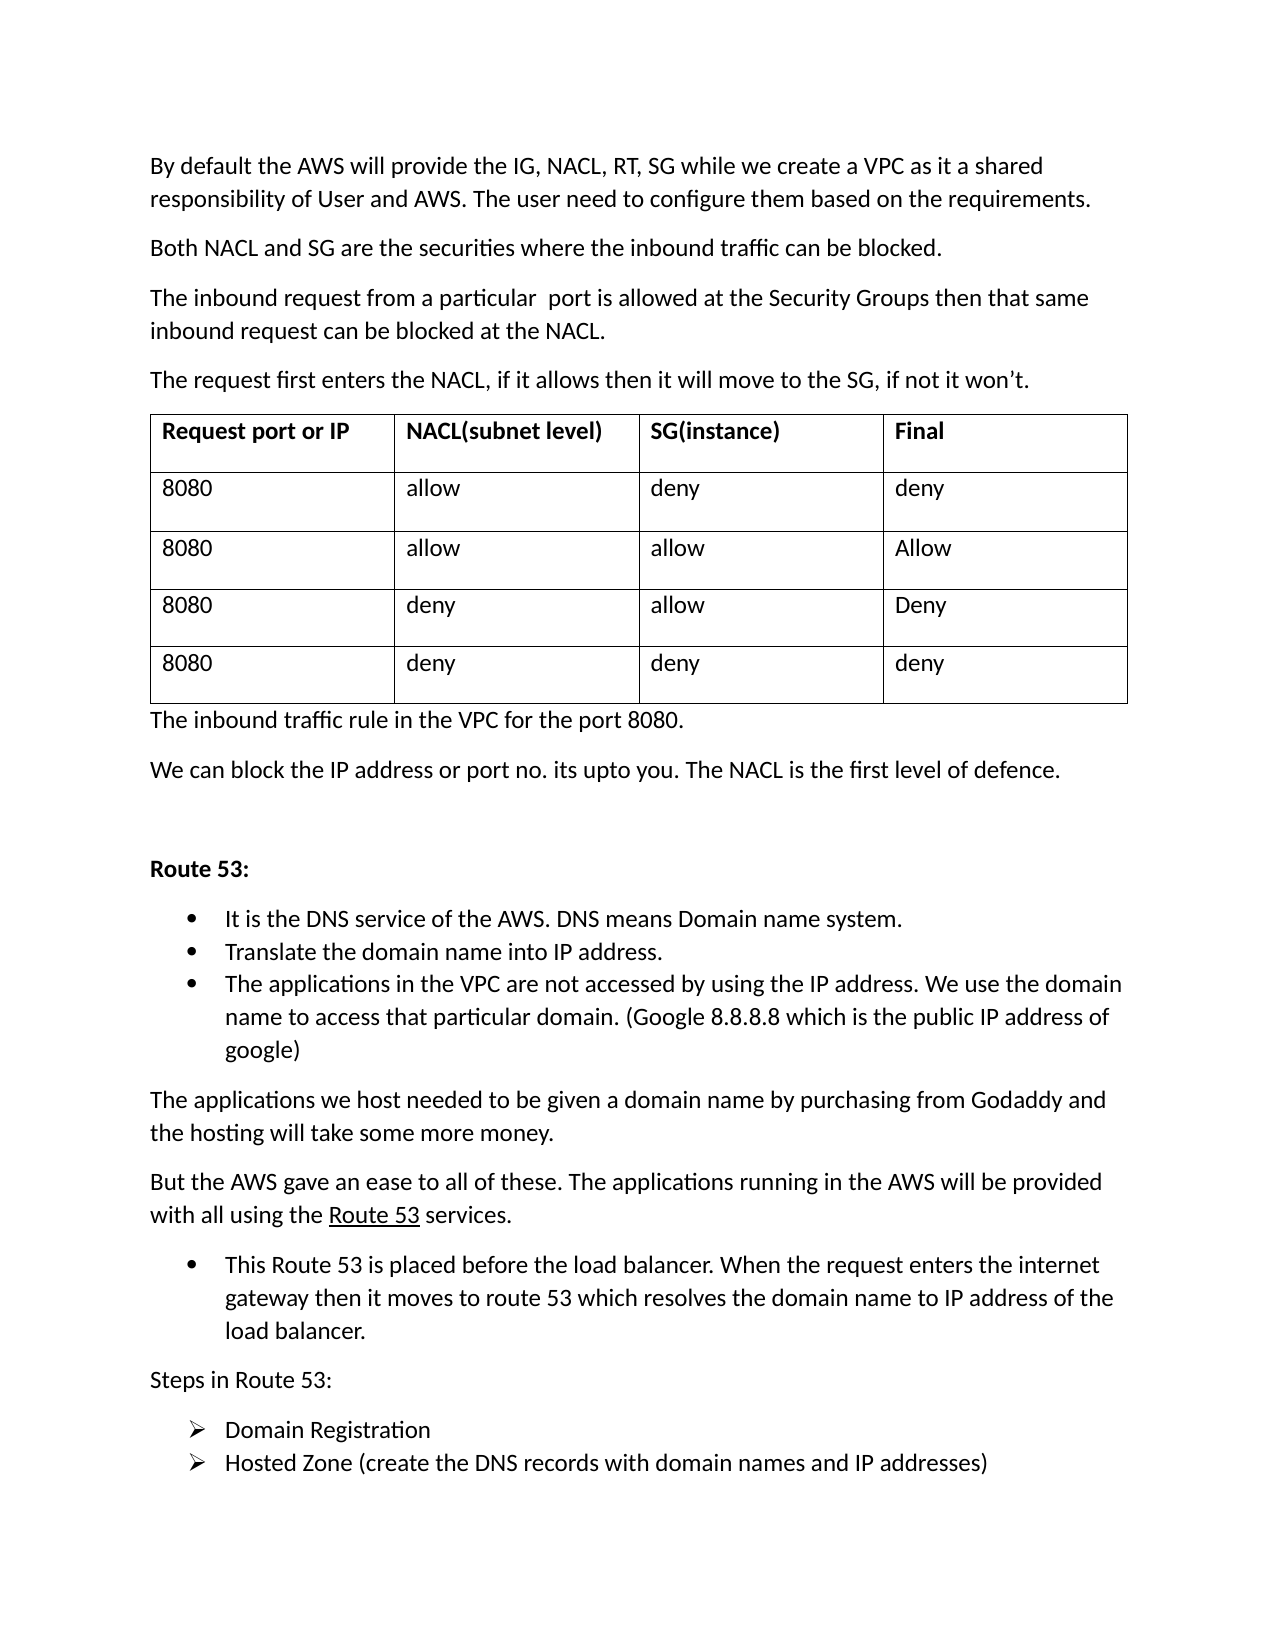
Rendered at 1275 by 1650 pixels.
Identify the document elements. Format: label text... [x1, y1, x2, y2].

table_header Request port or IP [151, 415, 394, 472]
table_cell deny [395, 647, 639, 703]
text But the AWS gave an ease to all of these. The applications running in the AWS will be provided with all using the Route 53 services. [150, 1166, 1125, 1230]
table_cell allow [395, 532, 639, 588]
table_cell 8080 [151, 647, 394, 703]
table_cell deny [640, 647, 883, 703]
table_cell allow [640, 532, 883, 588]
text We can block the IP address or port no. its upto you. The NACL is the first level of defence. [150, 754, 1125, 784]
table_header SG(instance) [640, 415, 883, 472]
table_header NACL(subnet level) [395, 415, 639, 472]
list It is the DNS service of the AWS. DNS means Domain name system. [187, 903, 1125, 933]
list Hosted Zone (create the DNS records with domain names and IP addresses) [187, 1447, 1125, 1477]
text By default the AWS will provide the IG, NACL, RT, SG while we create a VPC as it a shared responsibility of User and AWS. The user need to configure them based on the requirements. [150, 150, 1125, 213]
table_cell 8080 [151, 590, 394, 646]
table_cell deny [884, 647, 1127, 703]
table_header Final [884, 415, 1127, 472]
table_cell 8080 [151, 473, 394, 531]
text Both NACL and SG are the securities where the inbound traffic can be blocked. [150, 232, 1125, 263]
list Translate the domain name into IP address. [187, 936, 1125, 966]
table_cell allow [640, 590, 883, 646]
table_cell deny [884, 473, 1127, 531]
table_cell allow [395, 473, 639, 531]
text The request first enters the NACL, if it allows then it will move to the SG, if not it won’t. [150, 364, 1125, 395]
list Domain Registration [187, 1414, 1125, 1444]
list This Route 53 is placed before the load balancer. When the request enters the internet gateway then it moves to route 53 which resolves the domain name to IP address of the load balancer. [187, 1249, 1125, 1345]
text The inbound traffic rule in the VPC for the port 8080. [150, 704, 1125, 735]
list The applications in the VPC are not accessed by using the IP address. We use the domain name to access that particular domain. (Google 8.8.8.8 which is the public IP address of google) [187, 968, 1125, 1065]
table_cell 8080 [151, 532, 394, 588]
text The applications we host needed to be given a domain name by purchasing from Godaddy and the hosting will take some more money. [150, 1084, 1125, 1147]
table_cell Allow [884, 532, 1127, 588]
text Steps in Route 53: [150, 1364, 1125, 1395]
table_cell Deny [884, 590, 1127, 646]
text Route 53: [150, 853, 1125, 884]
table_cell deny [395, 590, 639, 646]
table_cell deny [640, 473, 883, 531]
text The inbound request from a particular port is allowed at the Security Groups then that same inbound request can be blocked at the NACL. [150, 282, 1125, 346]
